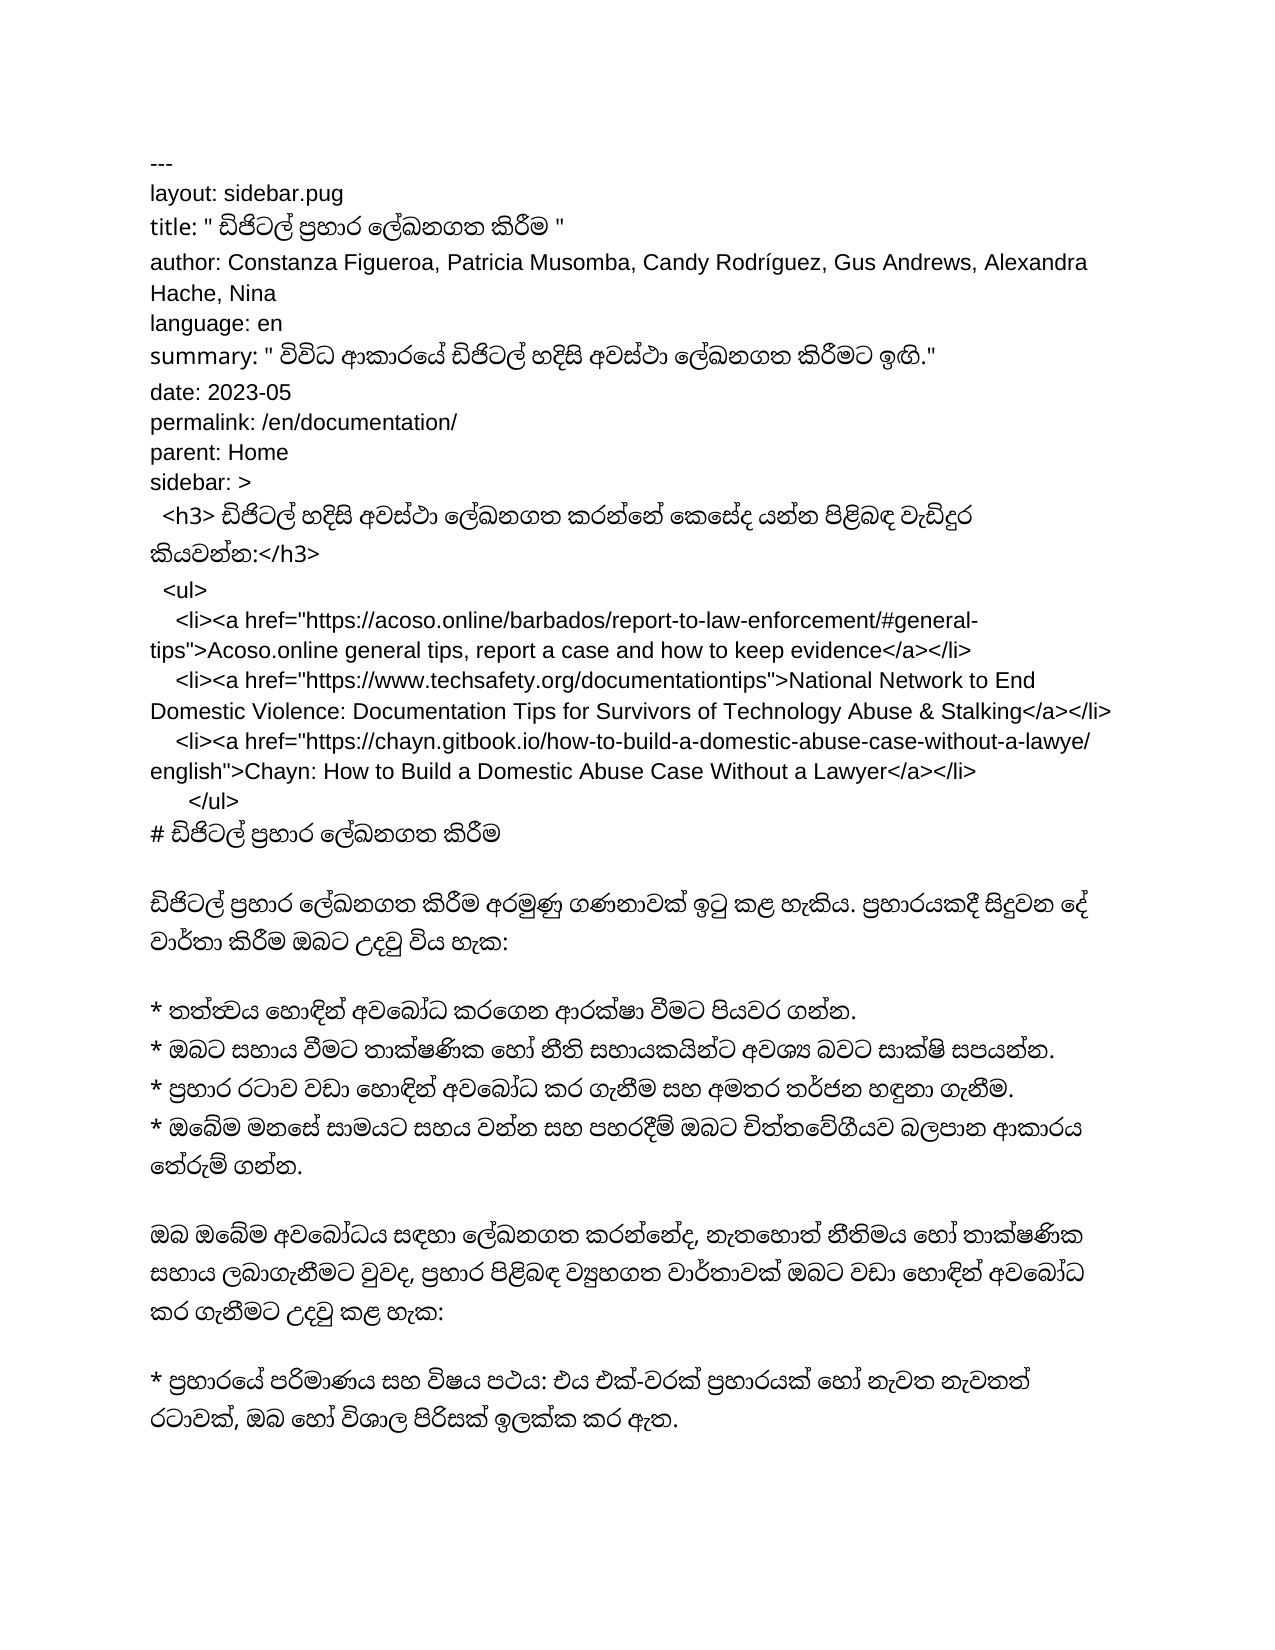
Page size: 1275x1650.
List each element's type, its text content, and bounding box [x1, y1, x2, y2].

text <li><a href="https://chayn.gitbook.io/how-to-build-a-domestic-abuse-case-without-a-lawye/english">Chayn: How to Build a Domestic Abuse Case Without a Lawyer</a></li> [150, 728, 1125, 784]
text </ul> [150, 788, 1125, 814]
text <ul> [150, 577, 1125, 603]
text --- [150, 150, 1125, 176]
text author: Constanza Figueroa, Patricia Musomba, Candy Rodríguez, Gus Andrews, Alexandra Hache, Nina [150, 249, 1125, 306]
text <li><a href="https://acoso.online/barbados/report-to-law-enforcement/#general-tips">Acoso.online general tips, report a case and how to keep evidence</a></li> [150, 607, 1125, 663]
text sidebar: > [150, 469, 1125, 496]
text date: 2023-05 [150, 379, 1125, 405]
text language: en [150, 310, 1125, 336]
text <li><a href="https://www.techsafety.org/documentationtips">National Network to End Domestic Violence: Documentation Tips for Survivors of Technology Abuse & Stalking</a></li> [150, 667, 1125, 724]
text layout: sidebar.pug [150, 180, 1125, 207]
text parent: Home [150, 439, 1125, 466]
text permalink: /en/documentation/ [150, 409, 1125, 435]
